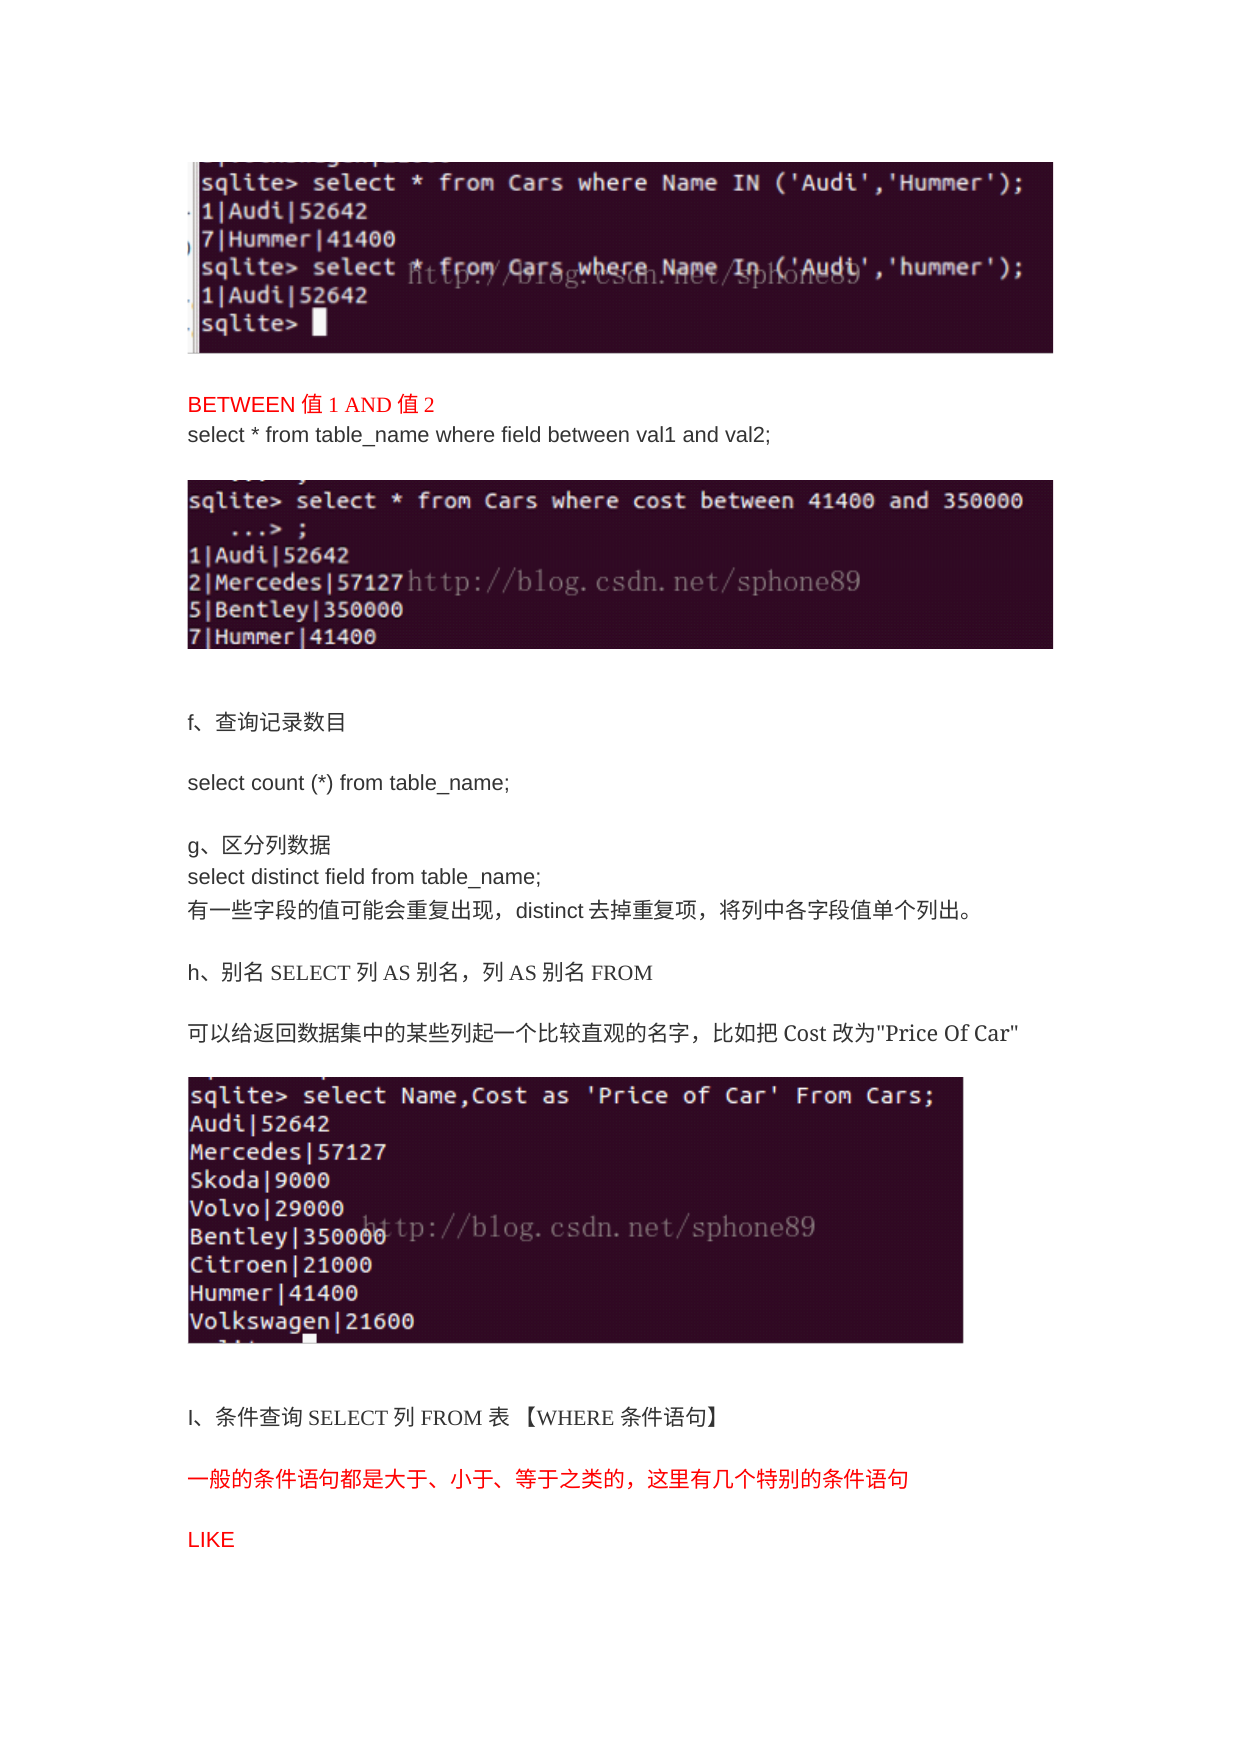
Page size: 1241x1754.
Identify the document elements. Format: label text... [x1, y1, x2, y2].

picture [187, 162, 1054, 355]
text select count (*) from table_name; [187, 766, 1053, 799]
text 一般的条件语句都是大于、小于、等于之类的，这里有几个特别的条件语句 [187, 1461, 1053, 1494]
text h、别名 SELECT 列 AS 别名，列 AS 别名 FROM [187, 954, 1053, 987]
text BETWEEN 值1 AND 值2 select * from table_name where field between val1 and val2; [187, 386, 1053, 451]
text I、条件查询 SELECT 列 FROM 表 【WHERE 条件语句】 [187, 1399, 1053, 1432]
picture [187, 480, 1054, 649]
text LIKE [187, 1523, 1053, 1555]
text g、区分列数据 select distinct field from table_name; 有一些字段的值可能会重复出现，distinct去掉重复项，将列中各字段值单个列出。 [187, 828, 1053, 925]
picture [187, 1077, 964, 1345]
text 可以给返回数据集中的某些列起一个比较直观的名字，比如把 Cost 改为"Price Of Car" [187, 1016, 1053, 1049]
text f、查询记录数目 [187, 704, 1053, 737]
